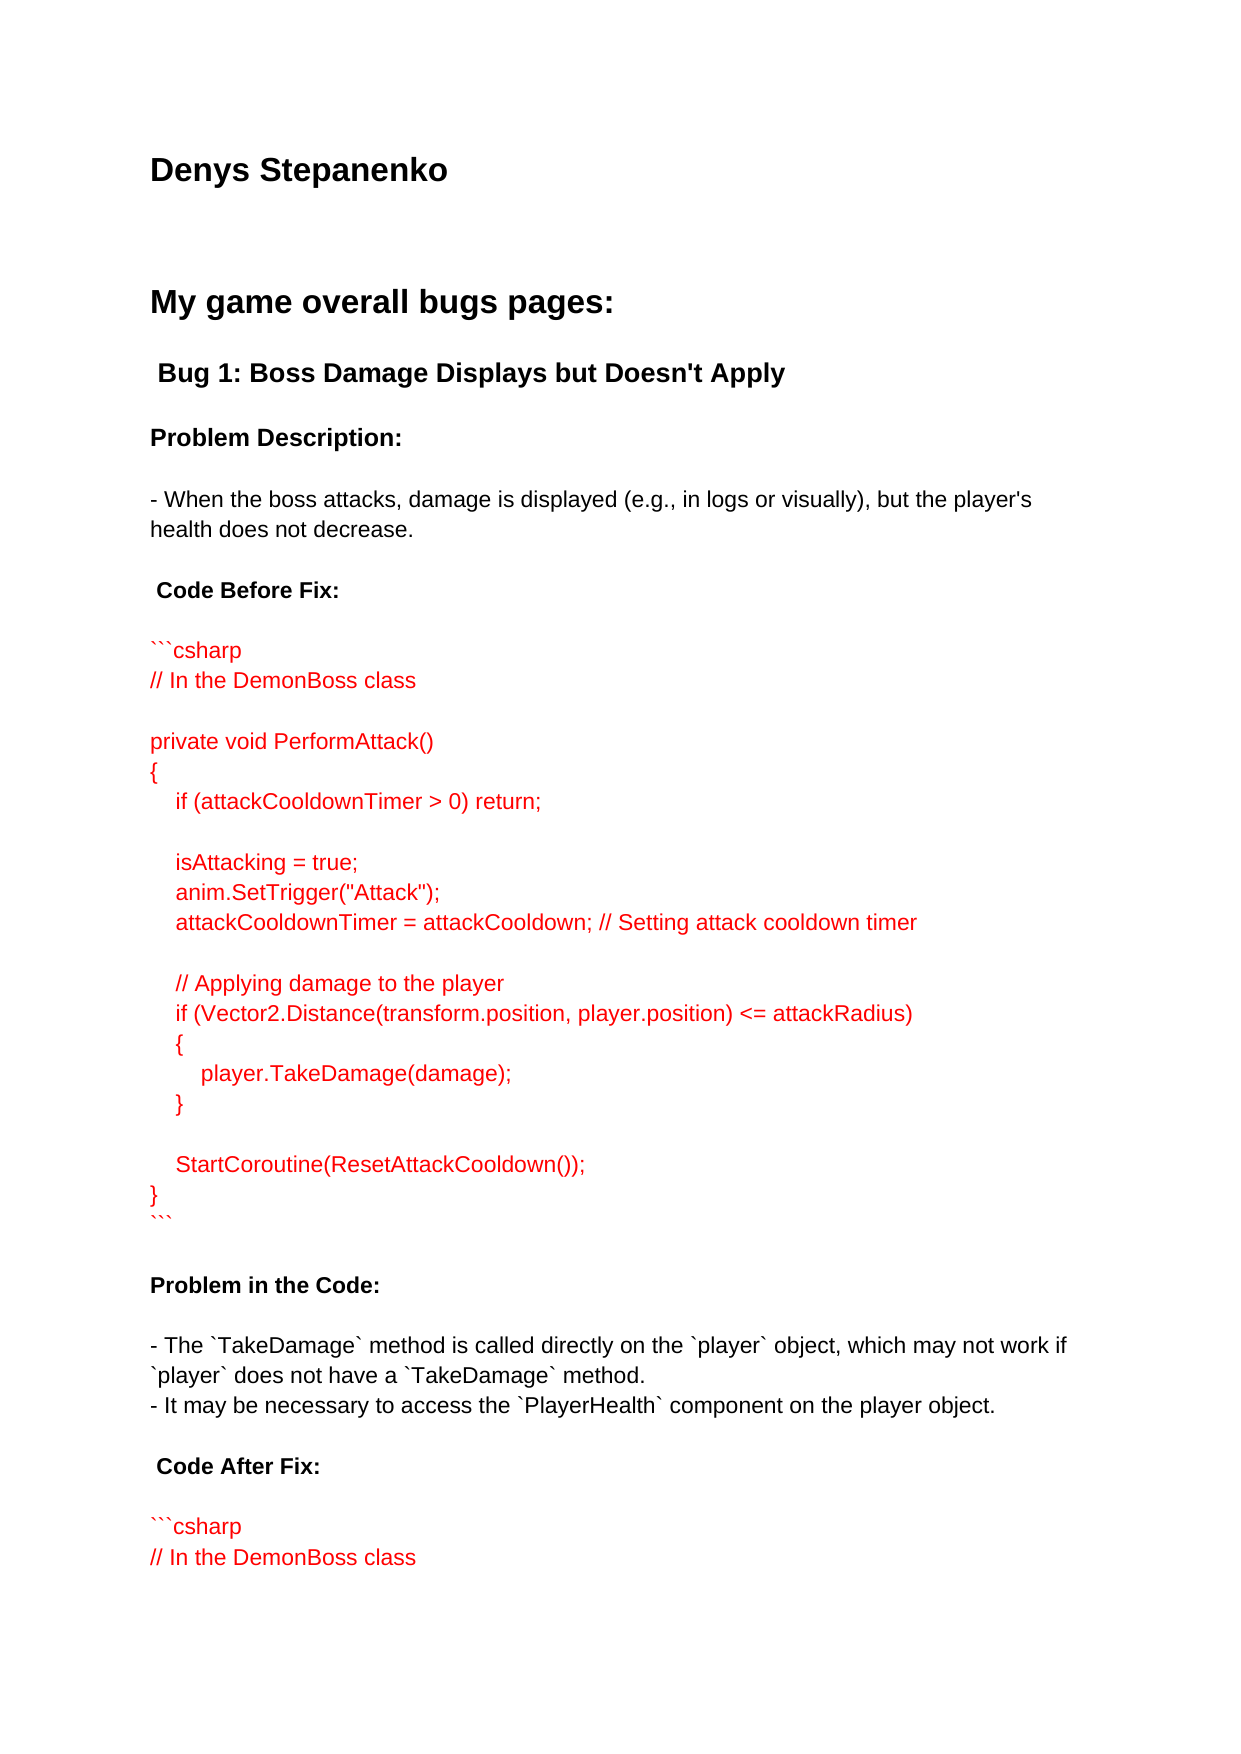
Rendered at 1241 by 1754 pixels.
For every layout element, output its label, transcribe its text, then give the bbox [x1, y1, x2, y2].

text Problem Description: [150, 423, 1090, 452]
text // In the DemonBoss class [150, 1543, 1090, 1570]
text attackCooldownTimer = attackCooldown; // Setting attack cooldown timer [150, 909, 1090, 936]
text anim.SetTrigger("Attack"); [150, 879, 1090, 905]
text private void PerformAttack() [150, 728, 1090, 754]
text player.TakeDamage(damage); [150, 1060, 1090, 1087]
text ```csharp [150, 637, 1090, 664]
text { [150, 758, 1090, 784]
text StartCoroutine(ResetAttackCooldown()); [150, 1151, 1090, 1177]
text // Applying damage to the player [150, 969, 1090, 996]
text - The `TakeDamage` method is called directly on the `player` object, which may not work if `player` does not have a `TakeDamage` method. [150, 1332, 1090, 1389]
text Code After Fix: [150, 1453, 1090, 1479]
text { [150, 1030, 1090, 1056]
text } [150, 1090, 1090, 1117]
text Bug 1: Boss Damage Displays but Doesn't Apply [150, 357, 1090, 388]
text - It may be necessary to access the `PlayerHealth` component on the player object. [150, 1392, 1090, 1419]
text if (Vector2.Distance(transform.position, player.position) <= attackRadius) [150, 1000, 1090, 1026]
text ``` [150, 1211, 1090, 1238]
text My game overall bugs pages: [150, 282, 1090, 321]
text - When the boss attacks, damage is displayed (e.g., in logs or visually), but the player's health does not decrease. [150, 486, 1090, 543]
text isAttacking = true; [150, 849, 1090, 875]
text if (attackCooldownTimer > 0) return; [150, 788, 1090, 815]
text Code Before Fix: [150, 577, 1090, 603]
text // In the DemonBoss class [150, 667, 1090, 694]
text ```csharp [150, 1513, 1090, 1540]
text Denys Stepanenko [150, 150, 1090, 188]
text } [150, 1181, 1090, 1207]
text Problem in the Code: [150, 1272, 1090, 1298]
